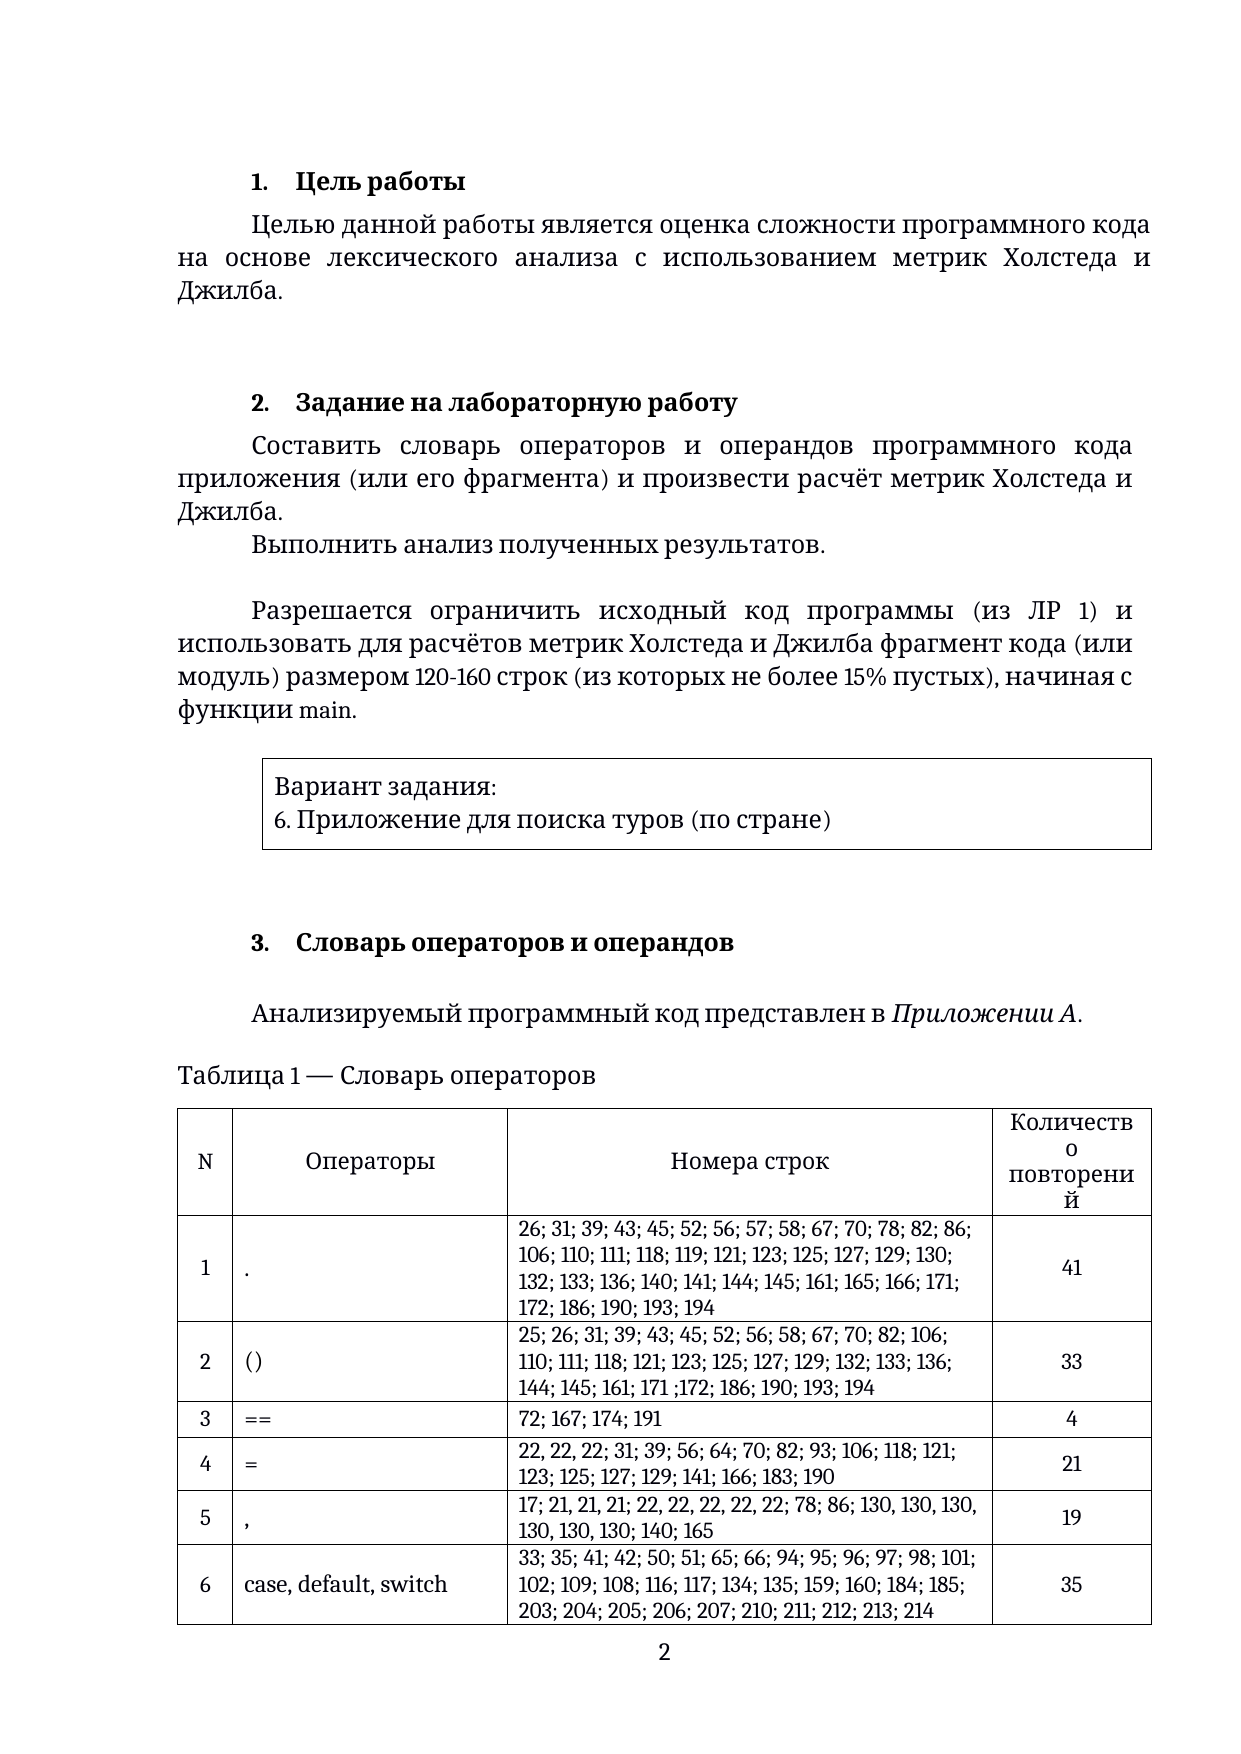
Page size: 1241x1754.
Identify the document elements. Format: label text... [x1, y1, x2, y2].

text Выполнить анализ полученных результатов. [177, 531, 1133, 560]
table_cell 26; 31; 39; 43; 45; 52; 56; 57; 58; 67; 70; 78; 82; 86; 106; 110; 111; 118; 119; 121; 123; 125; 127; 129; 130; 132; 133; 136; 140; 141; 144; 145; 161; 165; 166; 171; 172; 186; 190; 193; 194 [508, 1216, 992, 1321]
table_header Номера строк [508, 1109, 992, 1215]
table_cell = [233, 1438, 507, 1490]
table_cell 5 [178, 1491, 232, 1544]
table_cell 4 [178, 1438, 232, 1490]
table_cell 22, 22, 22; 31; 39; 56; 64; 70; 82; 93; 106; 118; 121; 123; 125; 127; 129; 141; 166; 183; 190 [508, 1438, 992, 1490]
text Целью данной работы является оценка сложности программного кода на основе лексического анализа с использованием метрик Холстеда и Джилба. [177, 211, 1152, 306]
table_cell 17; 21, 21, 21; 22, 22, 22, 22, 22; 78; 86; 130, 130, 130, 130, 130, 130; 140; 165 [508, 1491, 992, 1544]
table_cell case, default, switch [233, 1545, 507, 1624]
table_header Операторы [233, 1109, 507, 1215]
table_cell () [233, 1322, 507, 1401]
table_header Количество повторений [993, 1109, 1151, 1215]
table_cell 25; 26; 31; 39; 43; 45; 52; 56; 58; 67; 70; 82; 106; 110; 111; 118; 121; 123; 125; 127; 129; 132; 133; 136; 144; 145; 161; 171 ;172; 186; 190; 193; 194 [508, 1322, 992, 1401]
table_header Вариант задания: 6. Приложение для поиска туров (по стране) [263, 759, 1151, 849]
table_cell 19 [993, 1491, 1151, 1544]
table_cell 33 [993, 1322, 1151, 1401]
text Составить словарь операторов и операндов программного кода приложения (или его фрагмента) и произвести расчёт метрик Холстеда и Джилба. [177, 432, 1133, 527]
text Анализируемый программный код представлен в Приложении А. [177, 1000, 1152, 1029]
table_cell 41 [993, 1216, 1151, 1321]
table_cell 4 [993, 1402, 1151, 1437]
table_cell 2 [178, 1322, 232, 1401]
table_cell 35 [993, 1545, 1151, 1624]
text Задание на лабораторную работу [251, 389, 1152, 418]
table_header N [178, 1109, 232, 1215]
text Таблица 1 — Словарь операторов [177, 1058, 1152, 1091]
table_cell 33; 35; 41; 42; 50; 51; 65; 66; 94; 95; 96; 97; 98; 101; 102; 109; 108; 116; 117; 134; 135; 159; 160; 184; 185; 203; 204; 205; 206; 207; 210; 211; 212; 213; 214 [508, 1545, 992, 1624]
table_cell 3 [178, 1402, 232, 1437]
table_cell . [233, 1216, 507, 1321]
table_cell == [233, 1402, 507, 1437]
text Разрешается ограничить исходный код программы (из ЛР 1) и использовать для расчётов метрик Холстеда и Джилба фрагмент кода (или модуль) размером 120-160 строк (из которых не более 15% пустых), начиная с функции main. [177, 597, 1133, 725]
table_cell , [233, 1491, 507, 1544]
table_cell 6 [178, 1545, 232, 1624]
text Словарь операторов и операндов [251, 928, 1152, 957]
table_cell 21 [993, 1438, 1151, 1490]
table_cell 72; 167; 174; 191 [508, 1402, 992, 1437]
table_cell 1 [178, 1216, 232, 1321]
text Цель работы [251, 168, 1152, 197]
